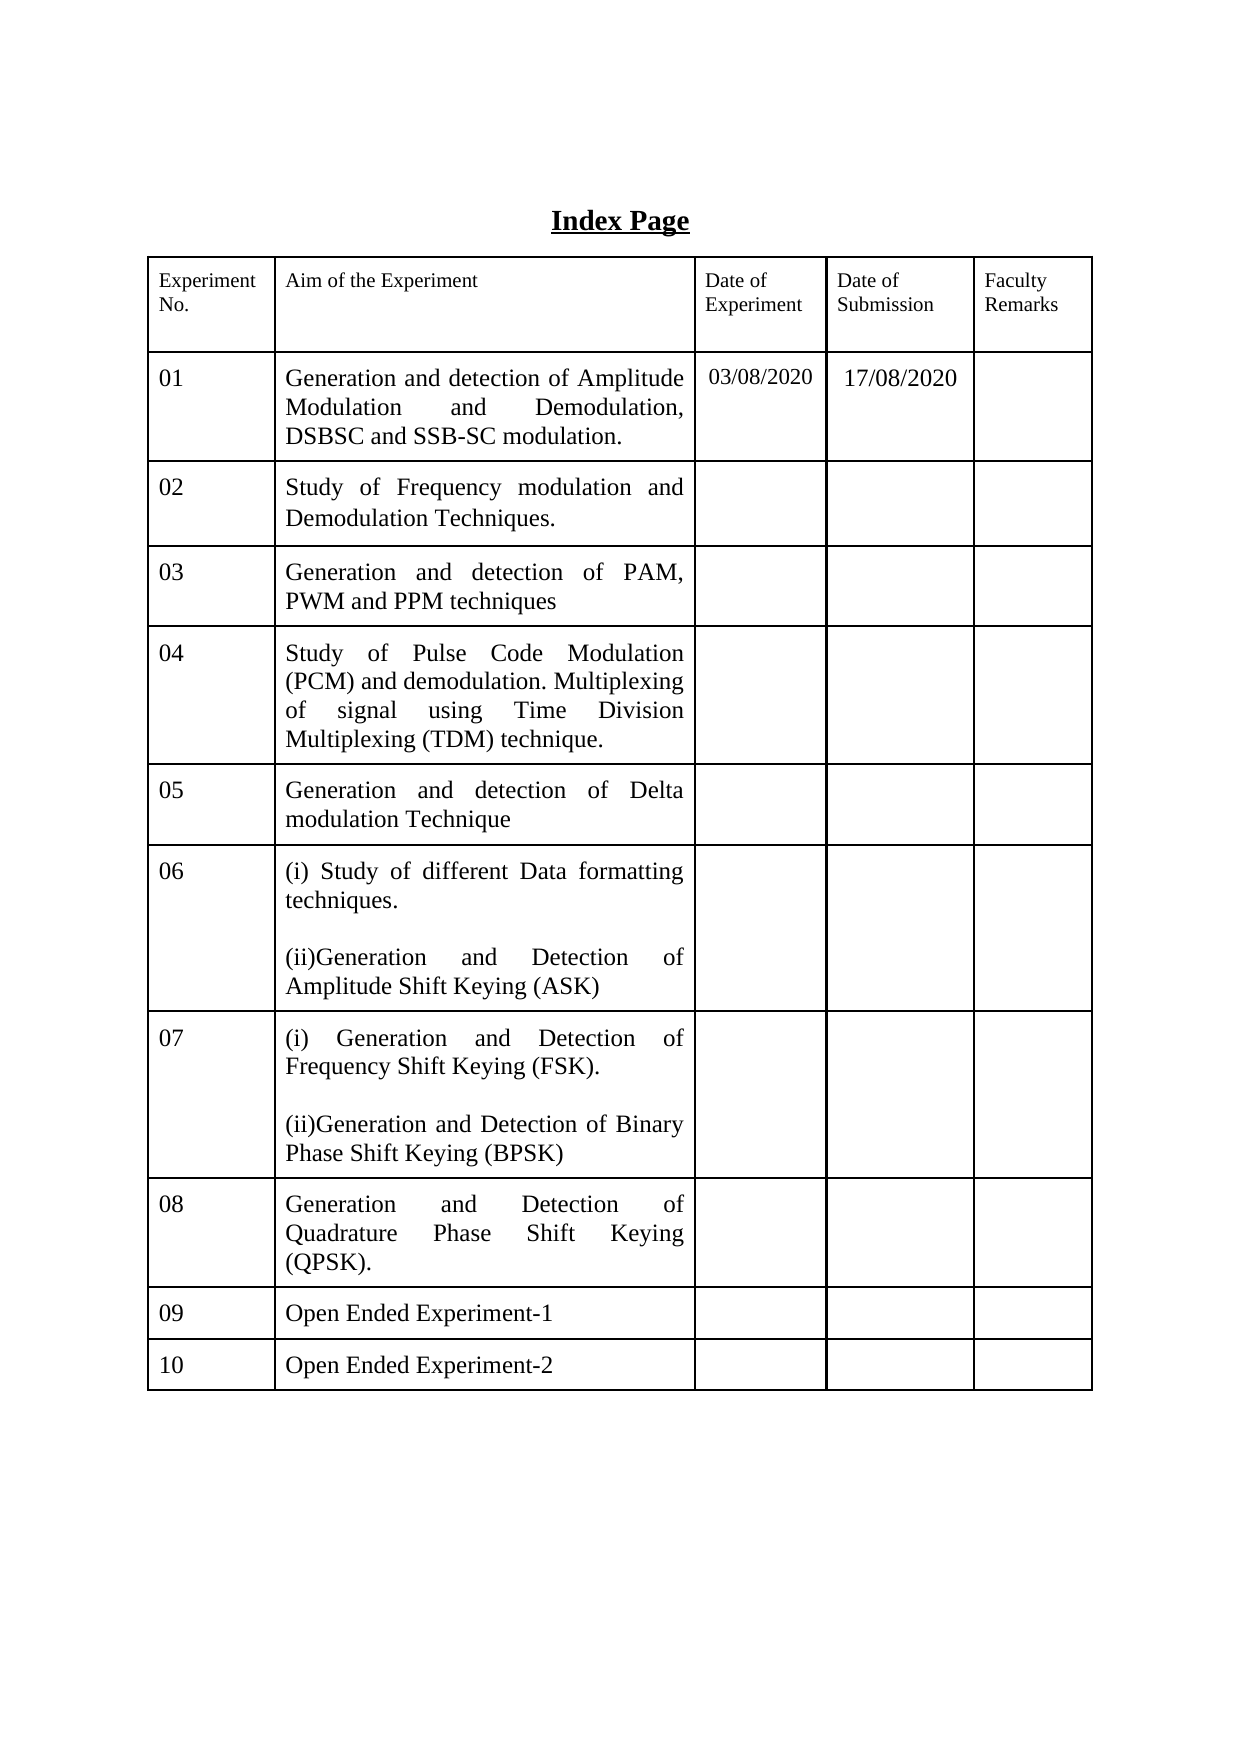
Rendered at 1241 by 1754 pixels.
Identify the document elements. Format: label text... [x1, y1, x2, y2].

text Index Page [150, 203, 1090, 236]
table_cell 10 [149, 1340, 274, 1389]
table_cell [828, 627, 973, 763]
table_cell [975, 1288, 1091, 1338]
table_cell [696, 846, 825, 1010]
table_cell [696, 462, 825, 545]
table_cell [828, 547, 973, 625]
table_cell [696, 627, 825, 763]
table_cell Study of Frequency modulation and Demodulation Techniques. [276, 462, 694, 545]
table_cell [975, 627, 1091, 763]
table_cell [828, 1340, 973, 1389]
table_cell [828, 462, 973, 545]
table_cell Generation and detection of Delta modulation Technique [276, 765, 694, 843]
table_cell 17/08/2020 [828, 353, 973, 460]
table_cell [975, 1340, 1091, 1389]
table_cell [828, 765, 973, 843]
table_cell [975, 353, 1091, 460]
table_cell 09 [149, 1288, 274, 1338]
table_cell [828, 1012, 973, 1177]
table_cell Open Ended Experiment-2 [276, 1340, 694, 1389]
table_cell [696, 1179, 825, 1286]
table_header Date of Experiment [696, 258, 825, 351]
table_cell Generation and Detection of Quadrature Phase Shift Keying (QPSK). [276, 1179, 694, 1286]
table_cell [975, 1179, 1091, 1286]
table_cell 03 [149, 547, 274, 625]
table_cell [696, 1340, 825, 1389]
table_cell 06 [149, 846, 274, 1010]
table_cell [975, 1012, 1091, 1177]
table_cell [975, 547, 1091, 625]
table_cell [696, 765, 825, 843]
table_cell Open Ended Experiment-1 [276, 1288, 694, 1338]
table_header Faculty Remarks [975, 258, 1091, 351]
table_header Experiment No. [149, 258, 274, 351]
table_cell 04 [149, 627, 274, 763]
table_cell [696, 547, 825, 625]
table_cell 08 [149, 1179, 274, 1286]
table_cell 02 [149, 462, 274, 545]
table_cell (i) Generation and Detection of Frequency Shift Keying (FSK). (ii)Generation and Detection of Binary Phase Shift Keying (BPSK) [276, 1012, 694, 1177]
table_cell [696, 1012, 825, 1177]
table_cell 01 [149, 353, 274, 460]
table_header Date of Submission [828, 258, 973, 351]
table_cell (i) Study of different Data formatting techniques. (ii)Generation and Detection of Amplitude Shift Keying (ASK) [276, 846, 694, 1010]
table_cell 07 [149, 1012, 274, 1177]
table_cell [828, 846, 973, 1010]
table_cell Generation and detection of Amplitude Modulation and Demodulation, DSBSC and SSB-SC modulation. [276, 353, 694, 460]
table_cell [828, 1179, 973, 1286]
table_cell [828, 1288, 973, 1338]
table_cell [696, 1288, 825, 1338]
table_cell [975, 846, 1091, 1010]
table_cell [975, 765, 1091, 843]
table_header Aim of the Experiment [276, 258, 694, 351]
table_cell [975, 462, 1091, 545]
table_cell 05 [149, 765, 274, 843]
table_cell Generation and detection of PAM, PWM and PPM techniques [276, 547, 694, 625]
table_cell Study of Pulse Code Modulation (PCM) and demodulation. Multiplexing of signal using Time Division Multiplexing (TDM) technique. [276, 627, 694, 763]
table_cell 03/08/2020 [696, 353, 825, 460]
